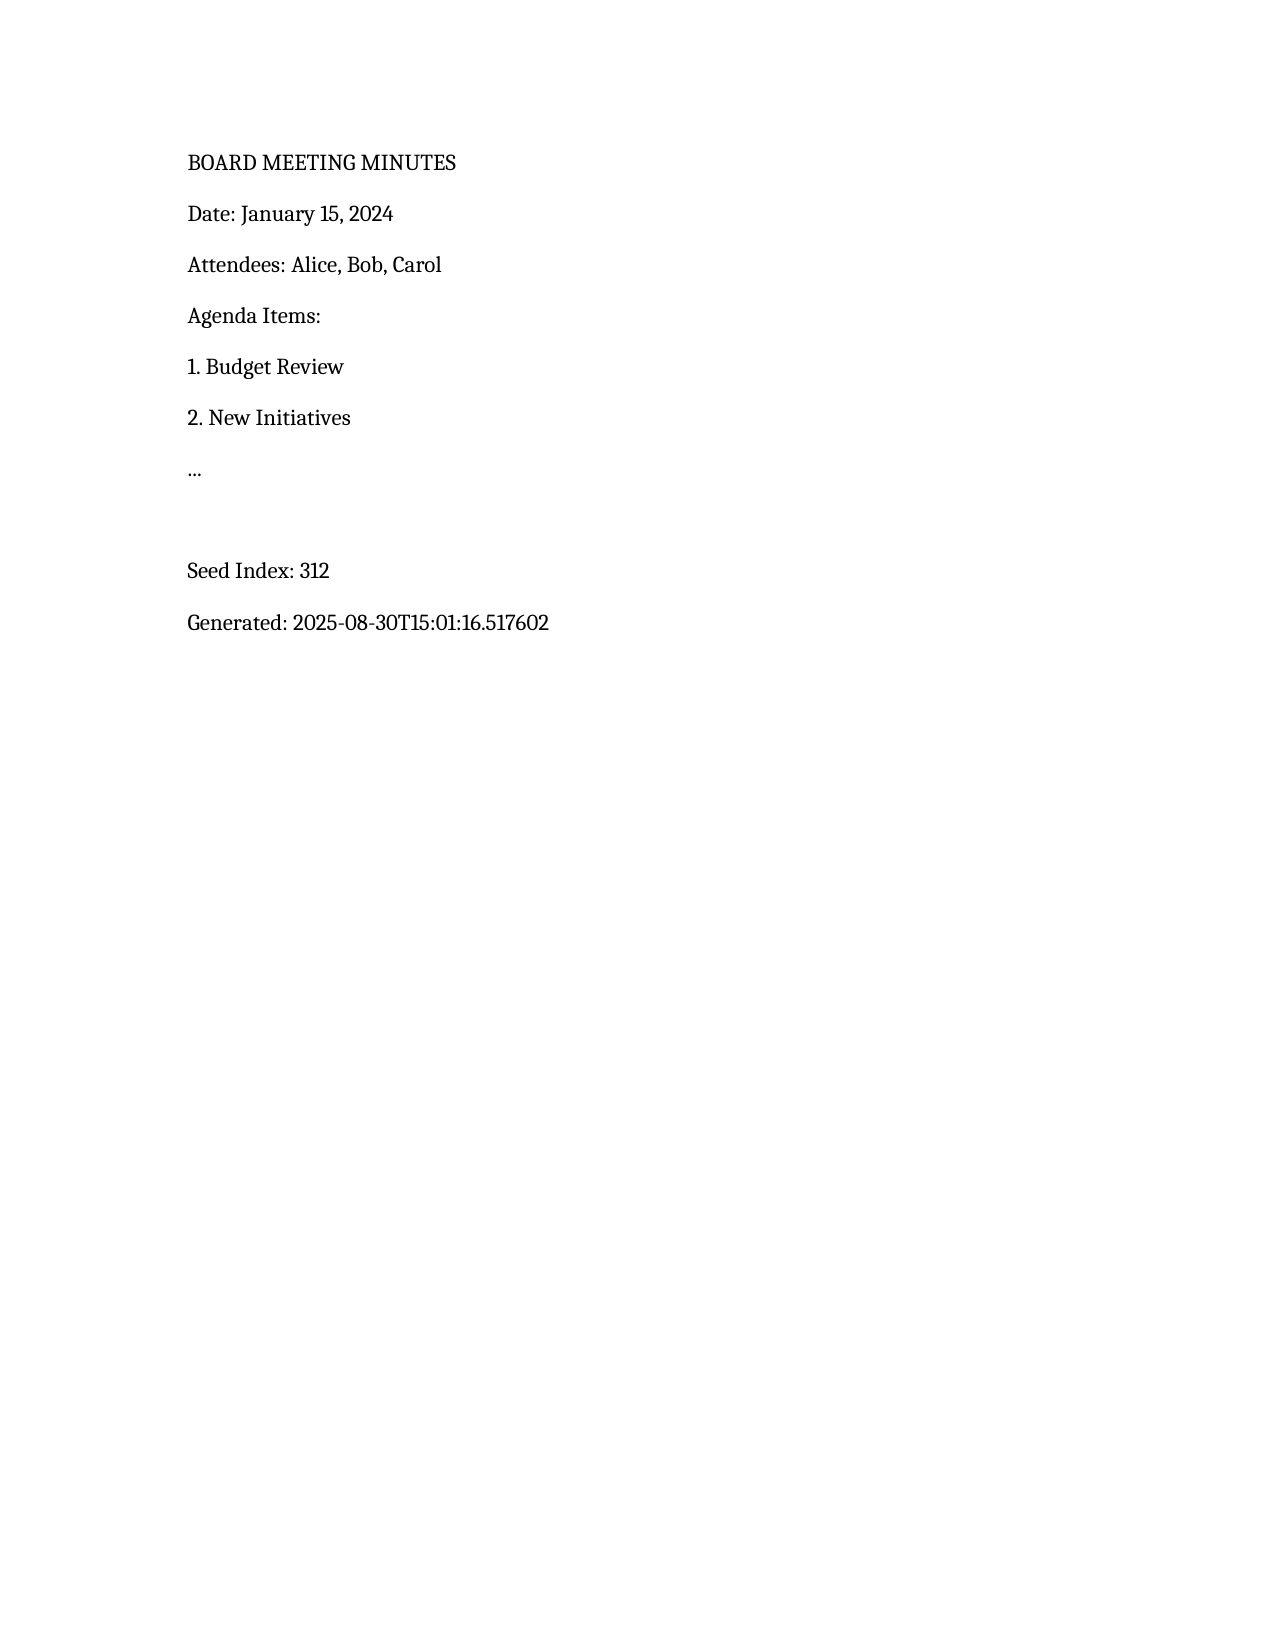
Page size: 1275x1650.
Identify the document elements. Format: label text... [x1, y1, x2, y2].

text Generated: 2025-08-30T15:01:16.517602 [187, 609, 1087, 636]
text Date: January 15, 2024 [187, 201, 1087, 227]
text 2. New Initiatives [187, 405, 1087, 432]
text Seed Index: 312 [187, 558, 1087, 585]
text ... [187, 456, 1087, 483]
text 1. Budget Review [187, 354, 1087, 381]
text BOARD MEETING MINUTES [187, 150, 1087, 176]
text Attendees: Alice, Bob, Carol [187, 252, 1087, 278]
text Agenda Items: [187, 303, 1087, 329]
